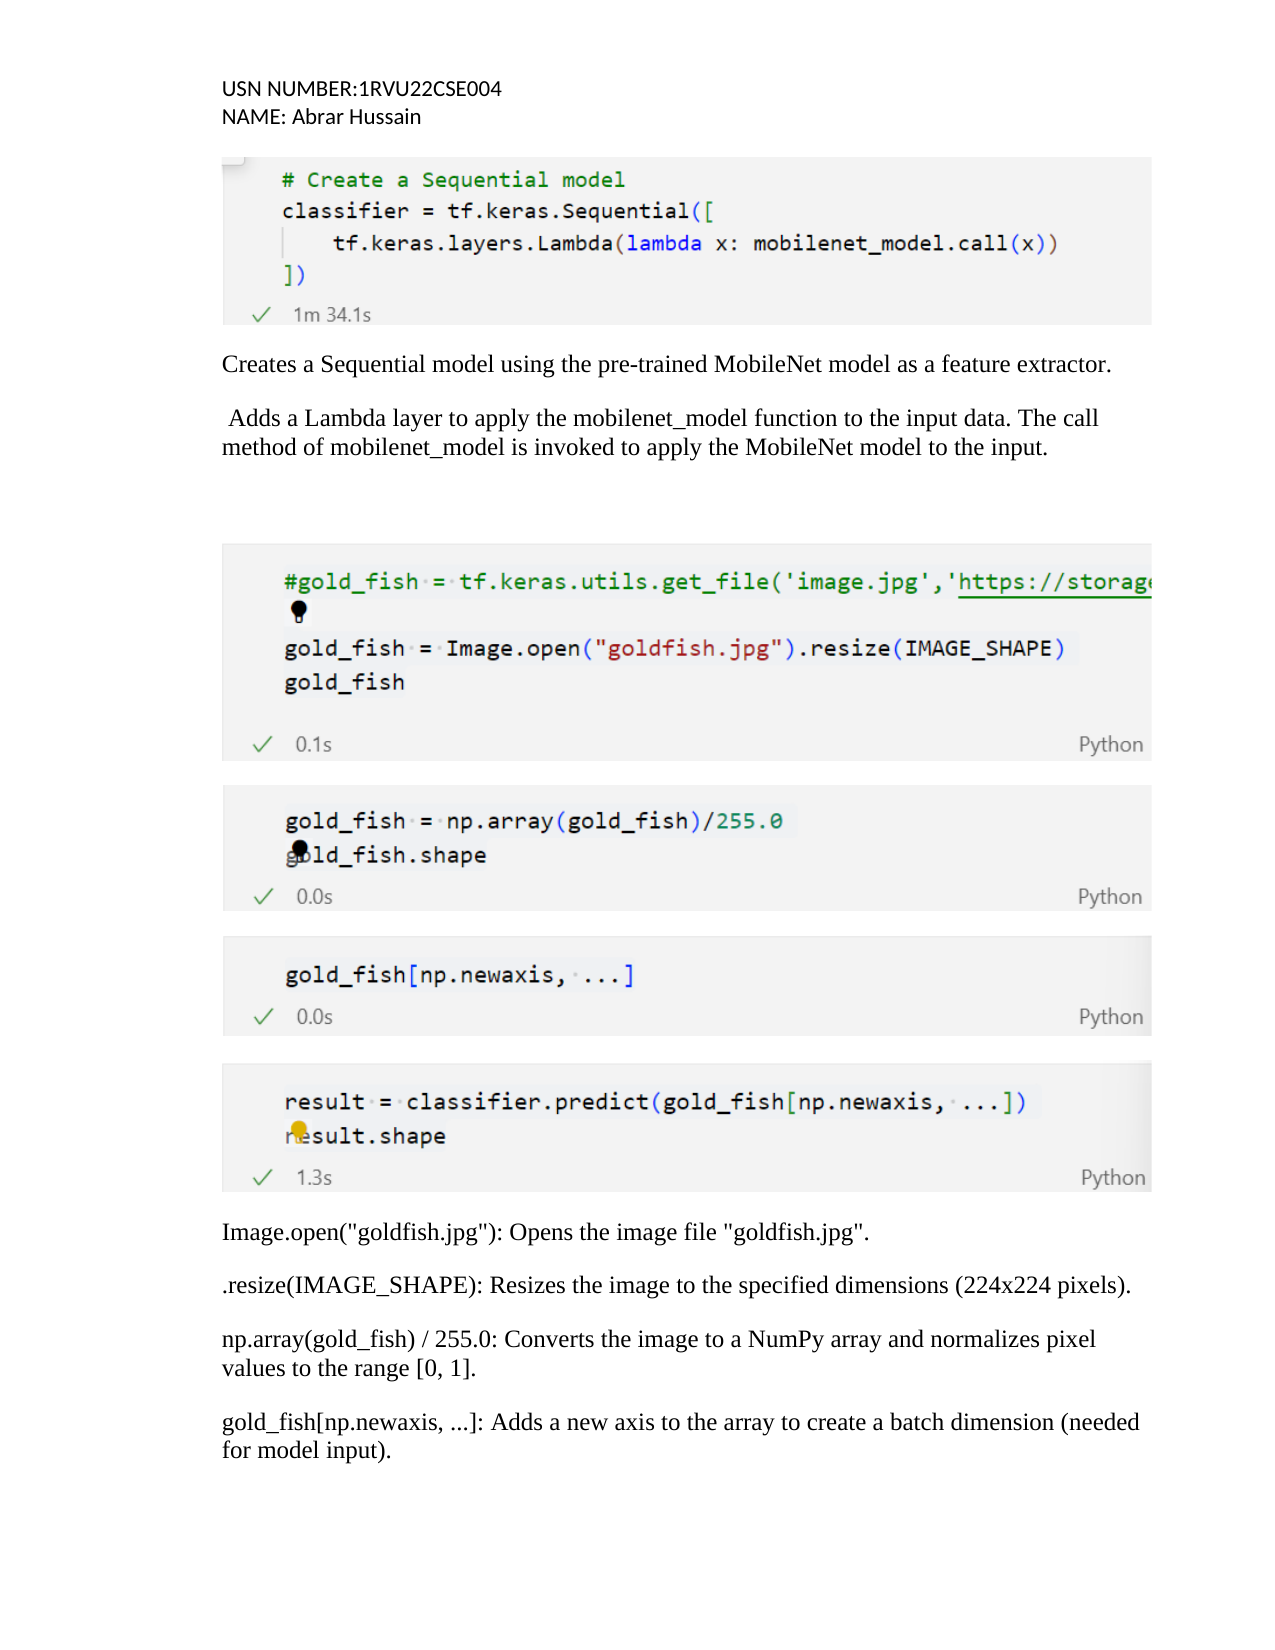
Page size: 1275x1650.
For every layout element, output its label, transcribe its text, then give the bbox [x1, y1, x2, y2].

text .resize(IMAGE_SHAPE): Resizes the image to the specified dimensions (224x224 pixels). [222, 1270, 1152, 1299]
picture [221, 1060, 1152, 1192]
text Creates a Sequential model using the pre-trained MobileNet model as a feature extractor. [222, 349, 1152, 378]
picture [221, 785, 1152, 911]
text Adds a Lambda layer to apply the mobilenet_model function to the input data. The call method of mobilenet_model is invoked to apply the MobileNet model to the input. [222, 403, 1152, 461]
text Image.open("goldfish.jpg"): Opens the image file "goldfish.jpg". [222, 1217, 1152, 1245]
text gold_fish[np.newaxis, ...]: Adds a new axis to the array to create a batch dimension (needed for model input). [222, 1407, 1152, 1464]
picture [221, 539, 1152, 761]
picture [221, 935, 1152, 1036]
picture [221, 157, 1152, 325]
text np.array(gold_fish) / 255.0: Converts the image to a NumPy array and normalizes pixel values to the range [0, 1]. [222, 1324, 1152, 1382]
